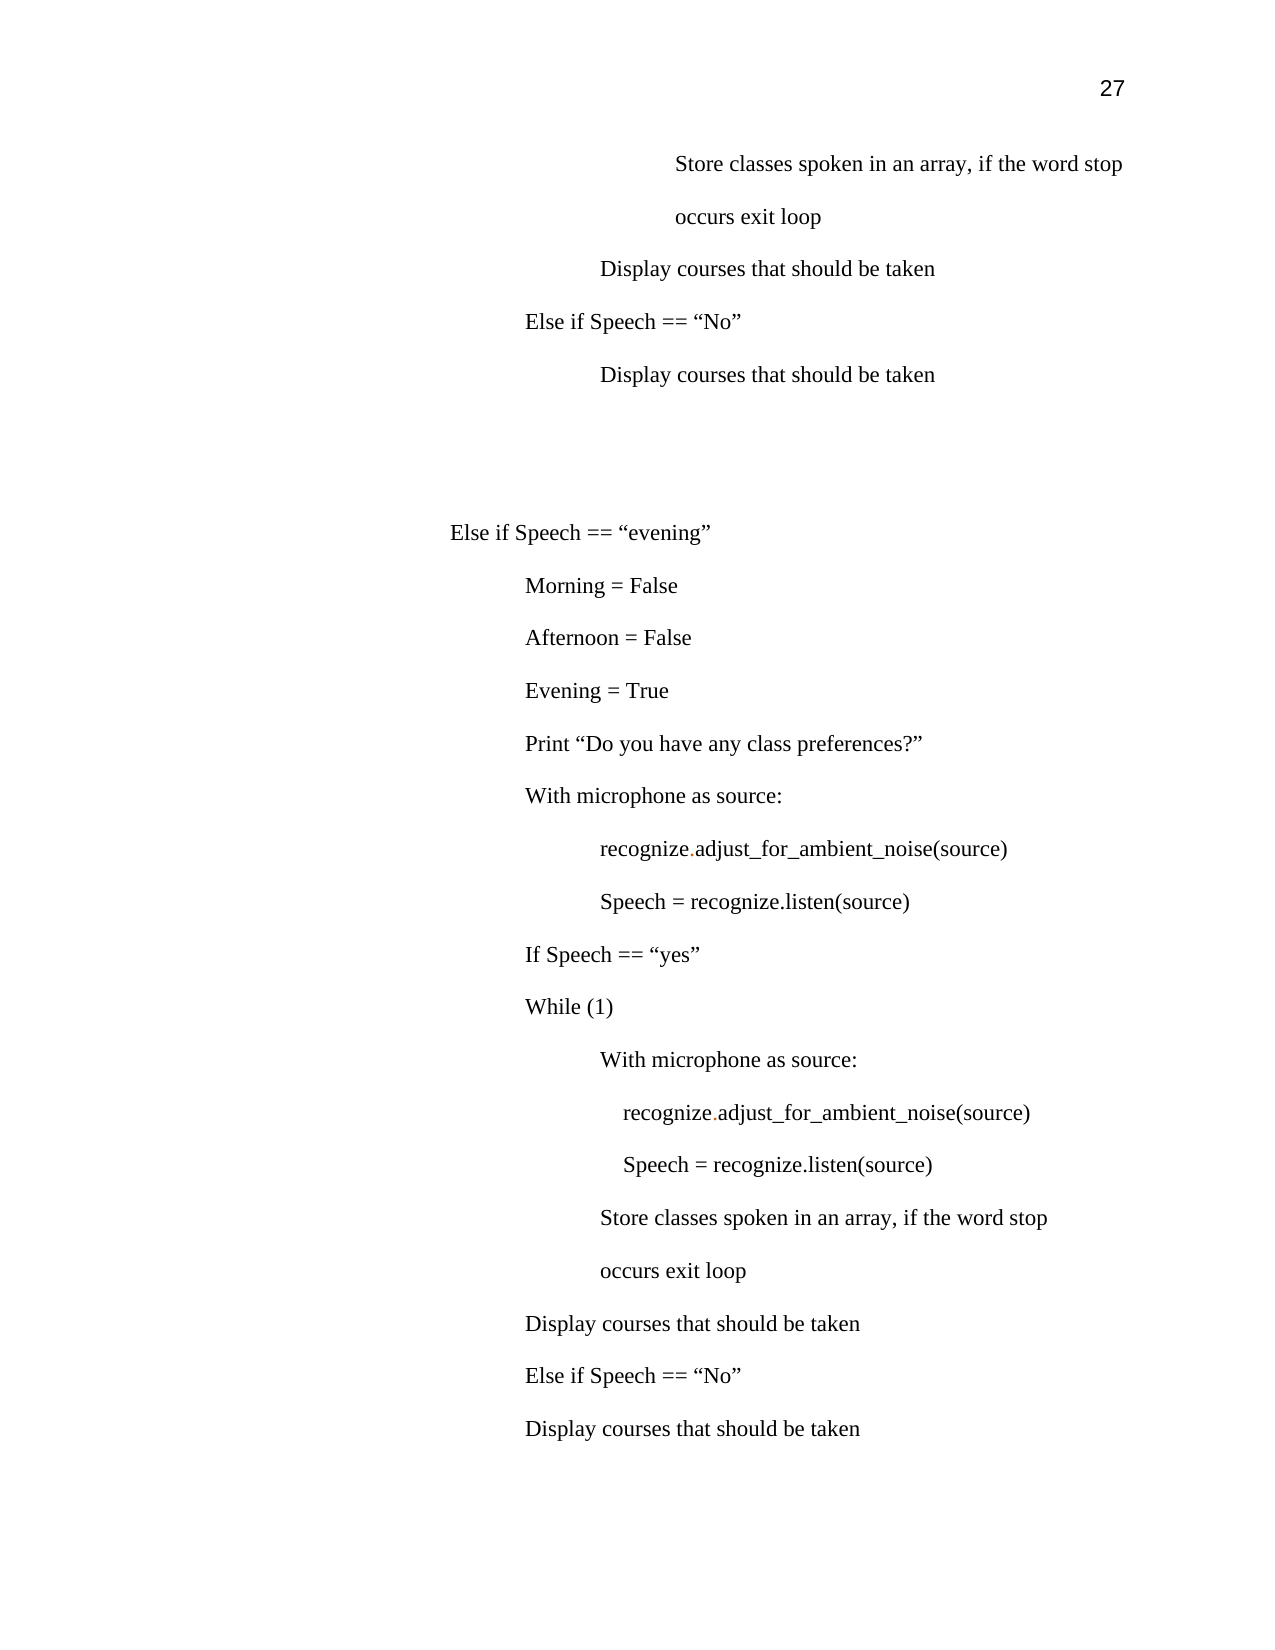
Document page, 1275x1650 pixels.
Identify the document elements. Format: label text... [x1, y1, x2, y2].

text While (1) [300, 993, 1125, 1020]
text With microphone as source: [300, 782, 1125, 809]
text Store classes spoken in an array, if the word stop [225, 150, 1125, 176]
text Evening = True [300, 677, 1125, 703]
text Else if Speech == “evening” [300, 519, 1125, 545]
text Display courses that should be taken [150, 1309, 1125, 1336]
text Print “Do you have any class preferences?” [300, 730, 1125, 756]
text recognize.adjust_for_ambient_noise(source) [375, 835, 1125, 862]
text occurs exit loop [675, 203, 1125, 229]
text If Speech == “yes” [300, 941, 1125, 967]
text Else if Speech == “No” [150, 1362, 1125, 1389]
text Display courses that should be taken [150, 361, 1125, 387]
text Display courses that should be taken [150, 1415, 1125, 1441]
text Store classes spoken in an array, if the word stop [150, 1204, 1125, 1231]
text With microphone as source: [300, 1046, 1125, 1072]
text Afternoon = False [300, 624, 1125, 651]
text Speech = recognize.listen(source) [375, 1151, 1125, 1178]
text recognize.adjust_for_ambient_noise(source) [375, 1099, 1125, 1125]
text Else if Speech == “No” [150, 308, 1125, 334]
text occurs exit loop [600, 1257, 1125, 1283]
text Display courses that should be taken [225, 255, 1125, 282]
text Morning = False [300, 572, 1125, 598]
text Speech = recognize.listen(source) [375, 888, 1125, 914]
